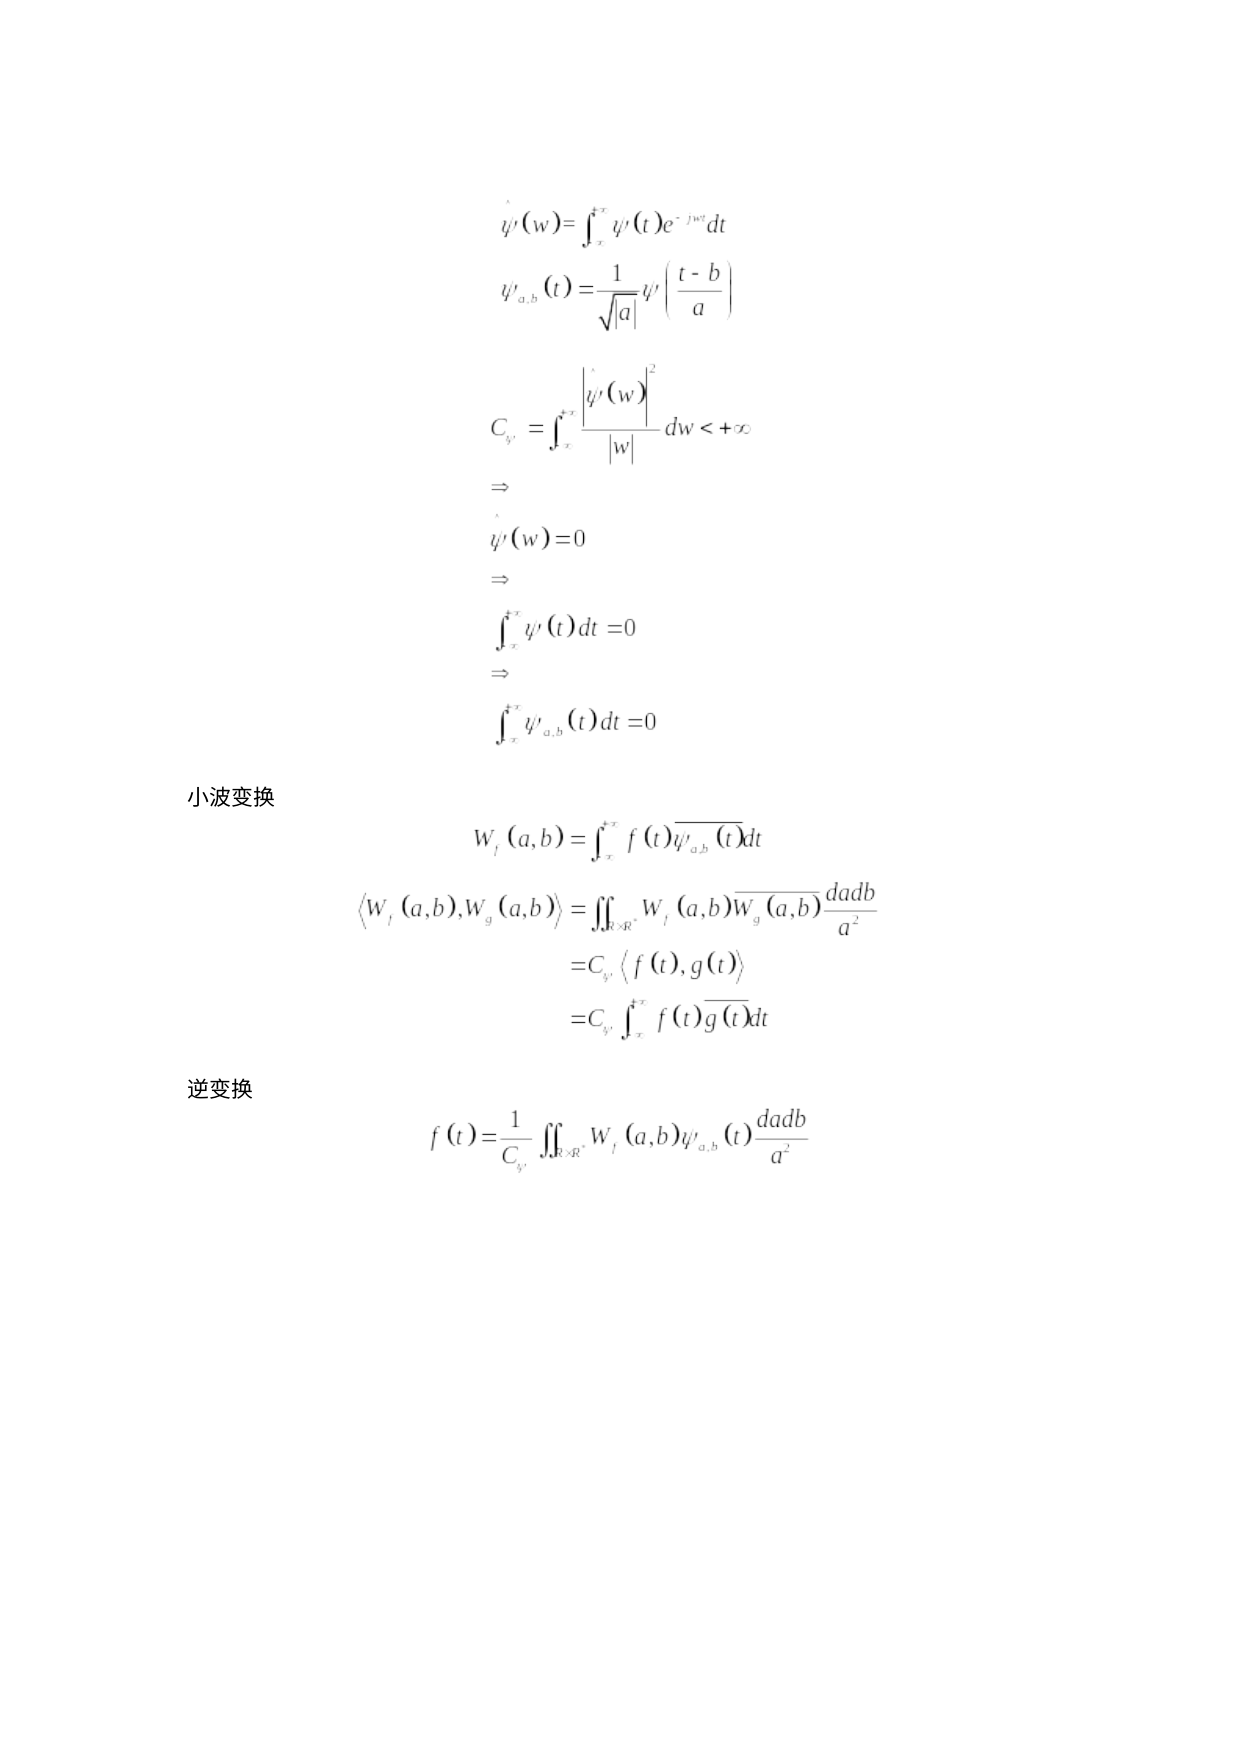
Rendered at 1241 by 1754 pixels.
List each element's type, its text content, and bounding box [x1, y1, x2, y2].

text 逆变换 [187, 1072, 1053, 1104]
text 小波变换 [187, 779, 1053, 812]
